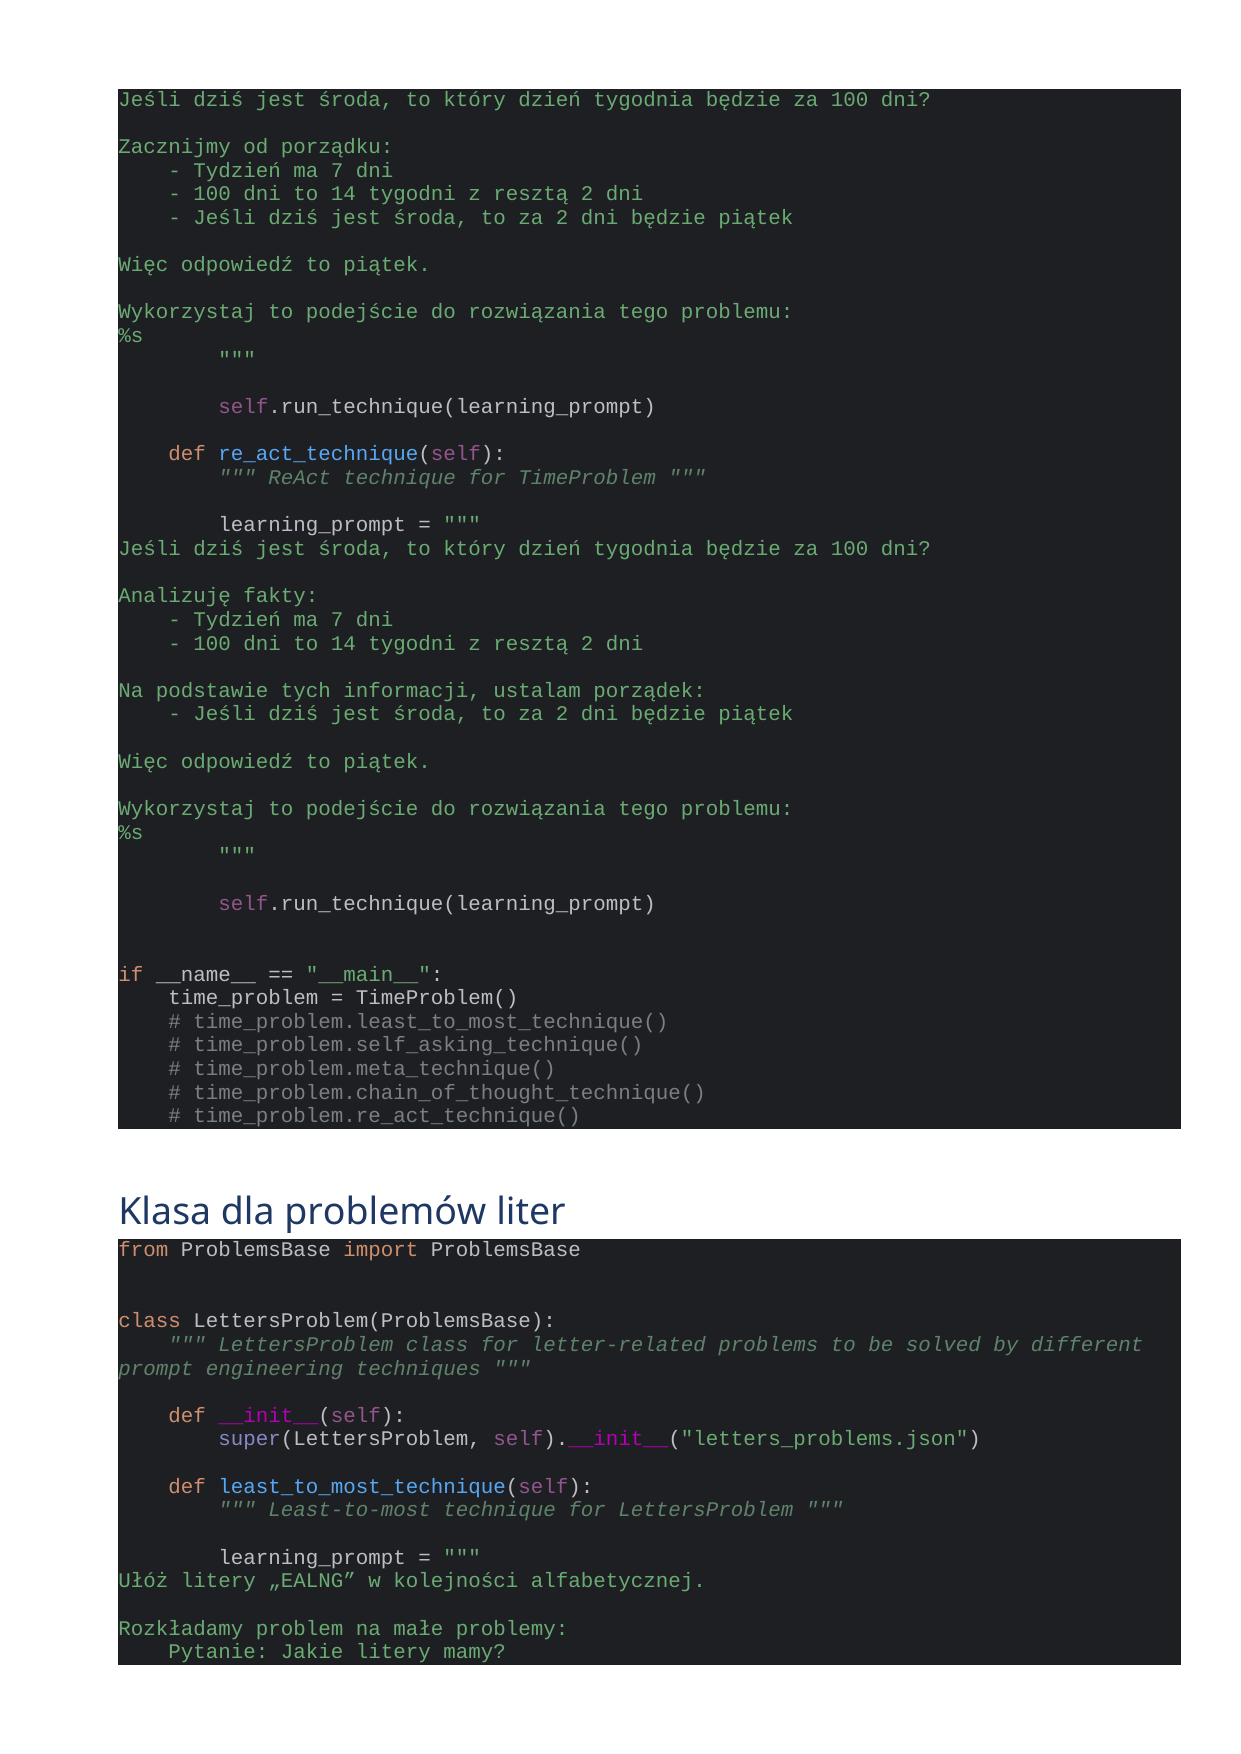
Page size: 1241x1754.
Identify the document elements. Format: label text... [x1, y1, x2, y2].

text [118, 89, 1181, 1129]
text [118, 1239, 1181, 1665]
subtitle Klasa dla problemów liter [118, 1184, 1181, 1235]
